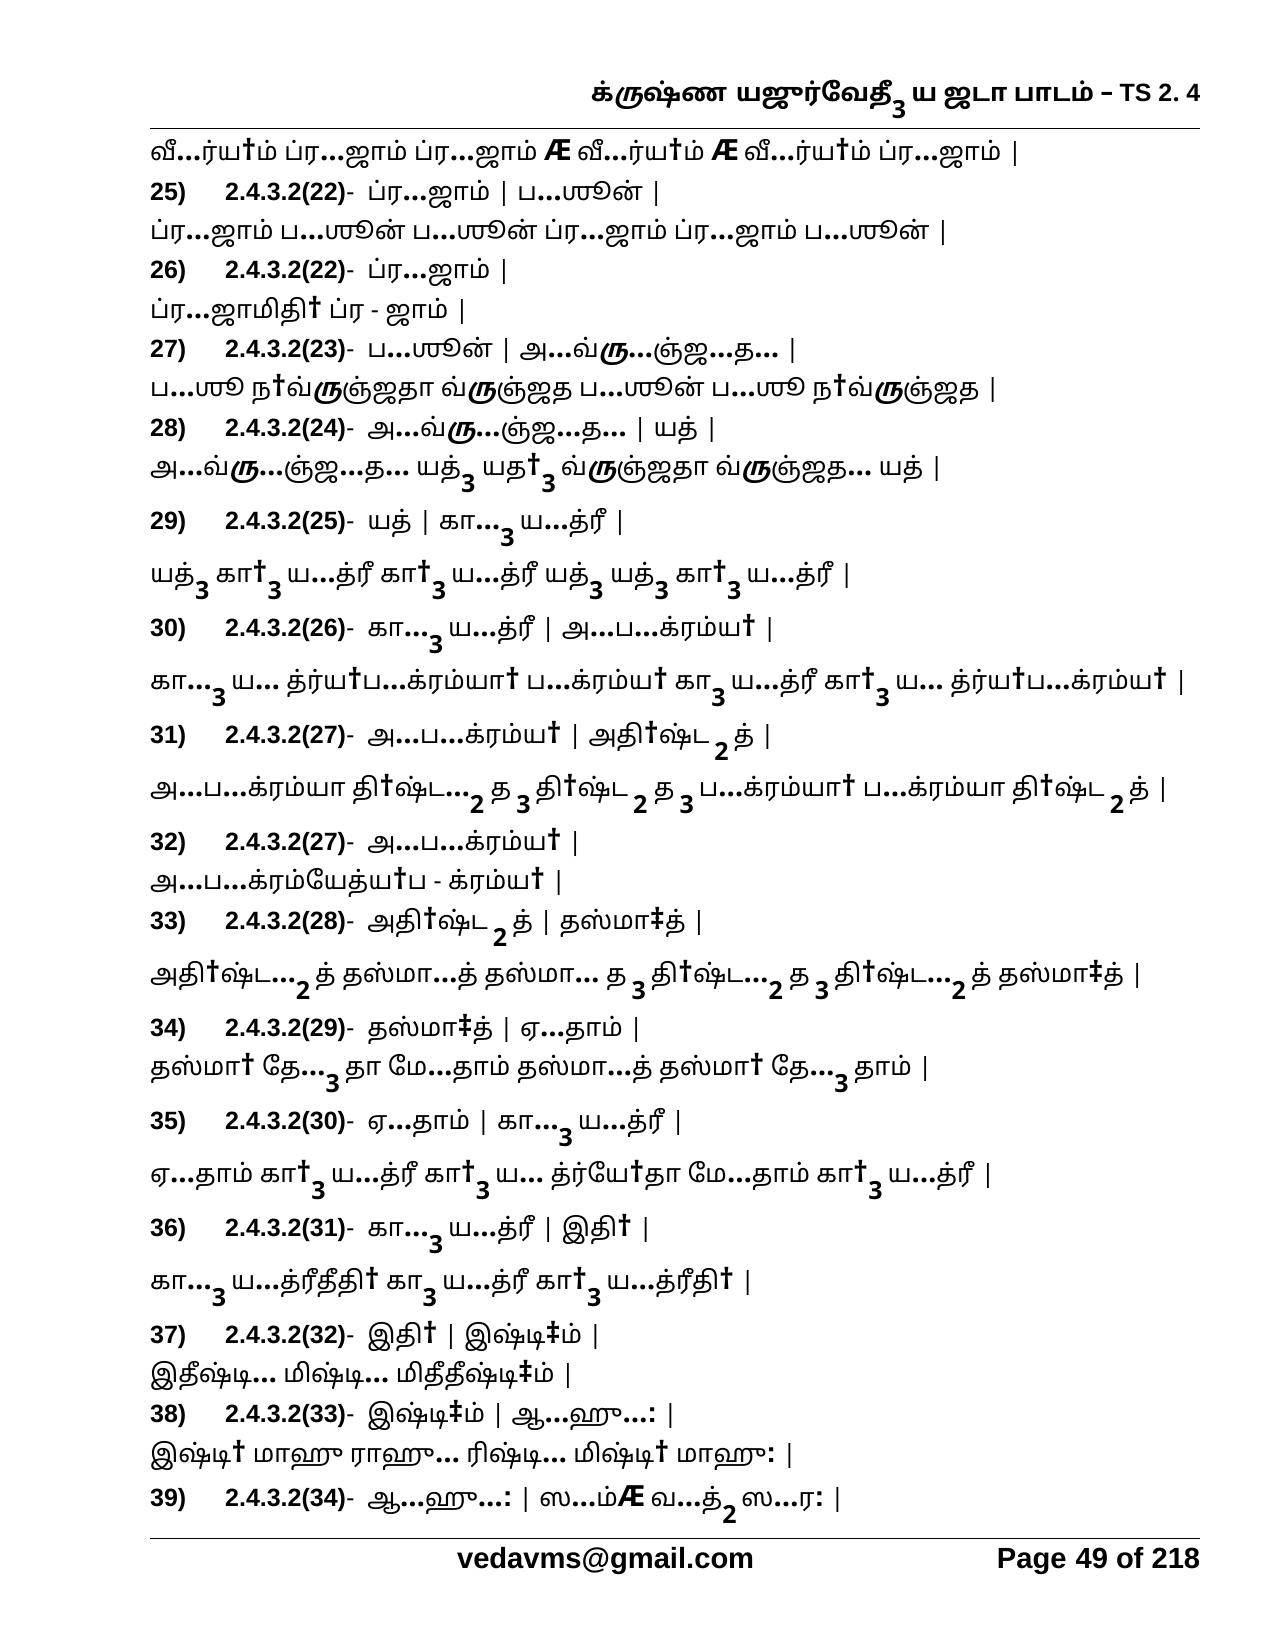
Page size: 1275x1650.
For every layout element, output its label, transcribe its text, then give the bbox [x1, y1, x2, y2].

text தஸ்மா† தே…3தா மே…தாம் தஸ்மா…த் தஸ்மா† தே…3தாம் | [150, 1049, 1200, 1100]
text இதீஷ்டி… மிஷ்டி… மிதீதீஷ்டி‡ம் | [150, 1356, 1200, 1393]
text 27) 2.4.3.2(23)- ப…ஶூன் | அ…வ்ரு…ஞ்ஜ…த… | [150, 331, 1200, 368]
text 31) 2.4.3.2(27)- அ…ப…க்ரம்ய† | அதி†ஷ்ட2த் | [150, 716, 1200, 767]
text 37) 2.4.3.2(32)- இதி† | இஷ்டி‡ம் | [150, 1316, 1200, 1354]
text 26) 2.4.3.2(22)- ப்ர…ஜாம் | [150, 252, 1200, 289]
text 30) 2.4.3.2(26)- கா…3ய…த்ரீ | அ…ப…க்ரம்ய† | [150, 609, 1200, 660]
text 34) 2.4.3.2(29)- தஸ்மா‡த் | ஏ…தாம் | [150, 1009, 1200, 1047]
text அ…ப…க்ரம்யேத்ய†ப - க்ரம்ய† | [150, 863, 1200, 900]
text 28) 2.4.3.2(24)- அ…வ்ரு…ஞ்ஜ…த… | யத் | [150, 409, 1200, 447]
text 36) 2.4.3.2(31)- கா…3ய…த்ரீ | இதி† | [150, 1209, 1200, 1260]
text 29) 2.4.3.2(25)- யத் | கா…3ய…த்ரீ | [150, 502, 1200, 553]
text ப்ர…ஜாமிதி† ப்ர - ஜாம் | [150, 291, 1200, 329]
text 38) 2.4.3.2(33)- இஷ்டி‡ம் | ஆ…ஹு…: | [150, 1395, 1200, 1433]
text 39) 2.4.3.2(34)- ஆ…ஹு…: | ஸ…ம்Æவ…த்2ஸ…ர: | [150, 1475, 1200, 1531]
text ப்ர…ஜாம் ப…ஶூன் ப…ஶூன் ப்ர…ஜாம் ப்ர…ஜாம் ப…ஶூன் | [150, 212, 1200, 250]
text ஏ…தாம் கா†3ய…த்ரீ கா†3ய… த்ர்யே†தா மே…தாம் கா†3ய…த்ரீ | [150, 1156, 1200, 1207]
text வீ…ர்ய†ம் ப்ர…ஜாம் ப்ர…ஜாம் Æவீ…ர்ய†ம் Æவீ…ர்ய†ம் ப்ர…ஜாம் | [150, 129, 1200, 171]
text 32) 2.4.3.2(27)- அ…ப…க்ரம்ய† | [150, 823, 1200, 861]
text கா…3ய… த்ர்ய†ப…க்ரம்யா† ப…க்ரம்ய† கா3ய…த்ரீ கா†3ய… த்ர்ய†ப…க்ரம்ய† | [150, 663, 1200, 714]
text அ…வ்ரு…ஞ்ஜ…த… யத்3 யத†3வ்ருஞ்ஜதா வ்ருஞ்ஜத… யத் | [150, 449, 1200, 500]
text அதி†ஷ்ட…2த் தஸ்மா…த் தஸ்மா… த3தி†ஷ்ட…2 த3தி†ஷ்ட…2த் தஸ்மா‡த் | [150, 956, 1200, 1007]
text கா…3ய…த்ரீதீதி† கா3ய…த்ரீ கா†3ய…த்ரீதி† | [150, 1263, 1200, 1314]
text இஷ்டி† மாஹு ராஹு… ரிஷ்டி… மிஷ்டி† மாஹு: | [150, 1435, 1200, 1473]
text 35) 2.4.3.2(30)- ஏ…தாம் | கா…3ய…த்ரீ | [150, 1102, 1200, 1153]
text 33) 2.4.3.2(28)- அதி†ஷ்ட2த் | தஸ்மா‡த் | [150, 902, 1200, 953]
text யத்3 கா†3ய…த்ரீ கா†3ய…த்ரீ யத்3 யத்3 கா†3ய…த்ரீ | [150, 556, 1200, 607]
text ப…ஶூ ந†வ்ருஞ்ஜதா வ்ருஞ்ஜத ப…ஶூன் ப…ஶூ ந†வ்ருஞ்ஜத | [150, 370, 1200, 407]
text அ…ப…க்ரம்யா தி†ஷ்ட…2 த3தி†ஷ்ட2 த3ப…க்ரம்யா† ப…க்ரம்யா தி†ஷ்ட2த் | [150, 770, 1200, 821]
text 25) 2.4.3.2(22)- ப்ர…ஜாம் | ப…ஶூன் | [150, 173, 1200, 211]
